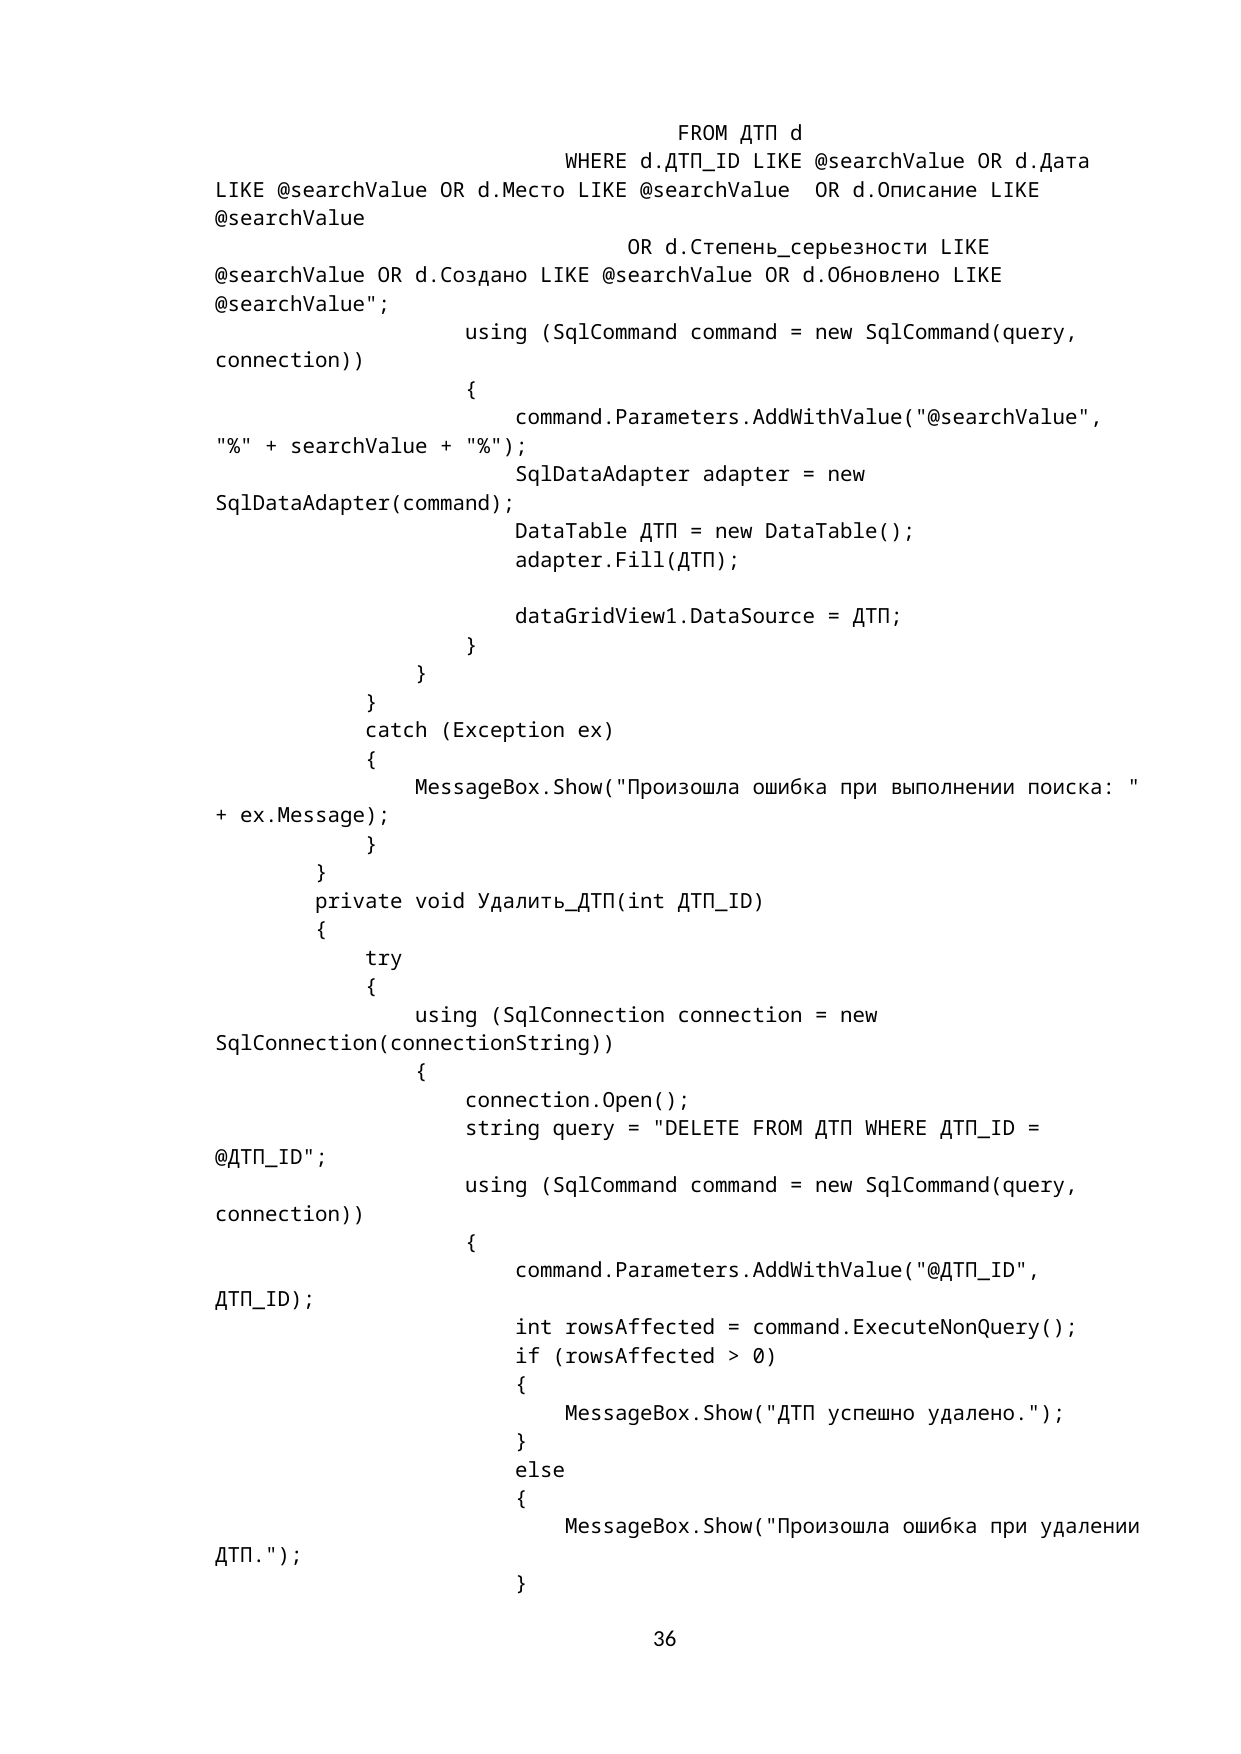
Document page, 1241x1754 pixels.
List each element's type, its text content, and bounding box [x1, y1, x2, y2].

list { [215, 1483, 1152, 1512]
list using (SqlConnection connection = new SqlConnection(connectionString)) [215, 1000, 1152, 1057]
list if (rowsAffected > 0) [215, 1341, 1152, 1369]
list { [215, 971, 1152, 1000]
list FROM ДТП d [215, 118, 1152, 147]
list try [215, 943, 1152, 971]
list MessageBox.Show("Произошла ошибка при выполнении поиска: " + ex.Message); [215, 772, 1152, 829]
list private void Удалить_ДТП(int ДТП_ID) [215, 886, 1152, 914]
list { [215, 914, 1152, 943]
list using (SqlCommand command = new SqlCommand(query, connection)) [215, 1170, 1152, 1227]
list command.Parameters.AddWithValue("@ДТП_ID", ДТП_ID); [215, 1256, 1152, 1312]
list { [215, 744, 1152, 772]
list MessageBox.Show("ДТП успешно удалено."); [215, 1398, 1152, 1426]
list WHERE d.ДТП_ID LIKE @searchValue OR d.Дата LIKE @searchValue OR d.Место LIKE @searchValue OR d.Описание LIKE @searchValue [215, 147, 1152, 232]
list int rowsAffected = command.ExecuteNonQuery(); [215, 1312, 1152, 1341]
list SqlDataAdapter adapter = new SqlDataAdapter(command); [215, 459, 1152, 516]
list } [215, 687, 1152, 715]
list { [215, 1369, 1152, 1398]
list } [215, 658, 1152, 687]
list dataGridView1.DataSource = ДТП; [215, 602, 1152, 630]
list using (SqlCommand command = new SqlCommand(query, connection)) [215, 317, 1152, 374]
list catch (Exception ex) [215, 715, 1152, 744]
list } [215, 1426, 1152, 1455]
list } [215, 857, 1152, 886]
list DataTable ДТП = new DataTable(); [215, 516, 1152, 545]
list MessageBox.Show("Произошла ошибка при удалении ДТП."); [215, 1512, 1152, 1568]
list { [215, 1227, 1152, 1256]
list adapter.Fill(ДТП); [215, 545, 1152, 573]
list } [215, 630, 1152, 658]
list connection.Open(); [215, 1085, 1152, 1113]
list } [215, 1568, 1152, 1597]
list { [215, 1057, 1152, 1085]
list OR d.Степень_серьезности LIKE @searchValue OR d.Создано LIKE @searchValue OR d.Обновлено LIKE @searchValue"; [215, 232, 1152, 317]
list command.Parameters.AddWithValue("@searchValue", "%" + searchValue + "%"); [215, 402, 1152, 459]
list { [215, 374, 1152, 402]
list else [215, 1455, 1152, 1483]
list } [215, 829, 1152, 857]
list string query = "DELETE FROM ДТП WHERE ДТП_ID = @ДТП_ID"; [215, 1113, 1152, 1170]
